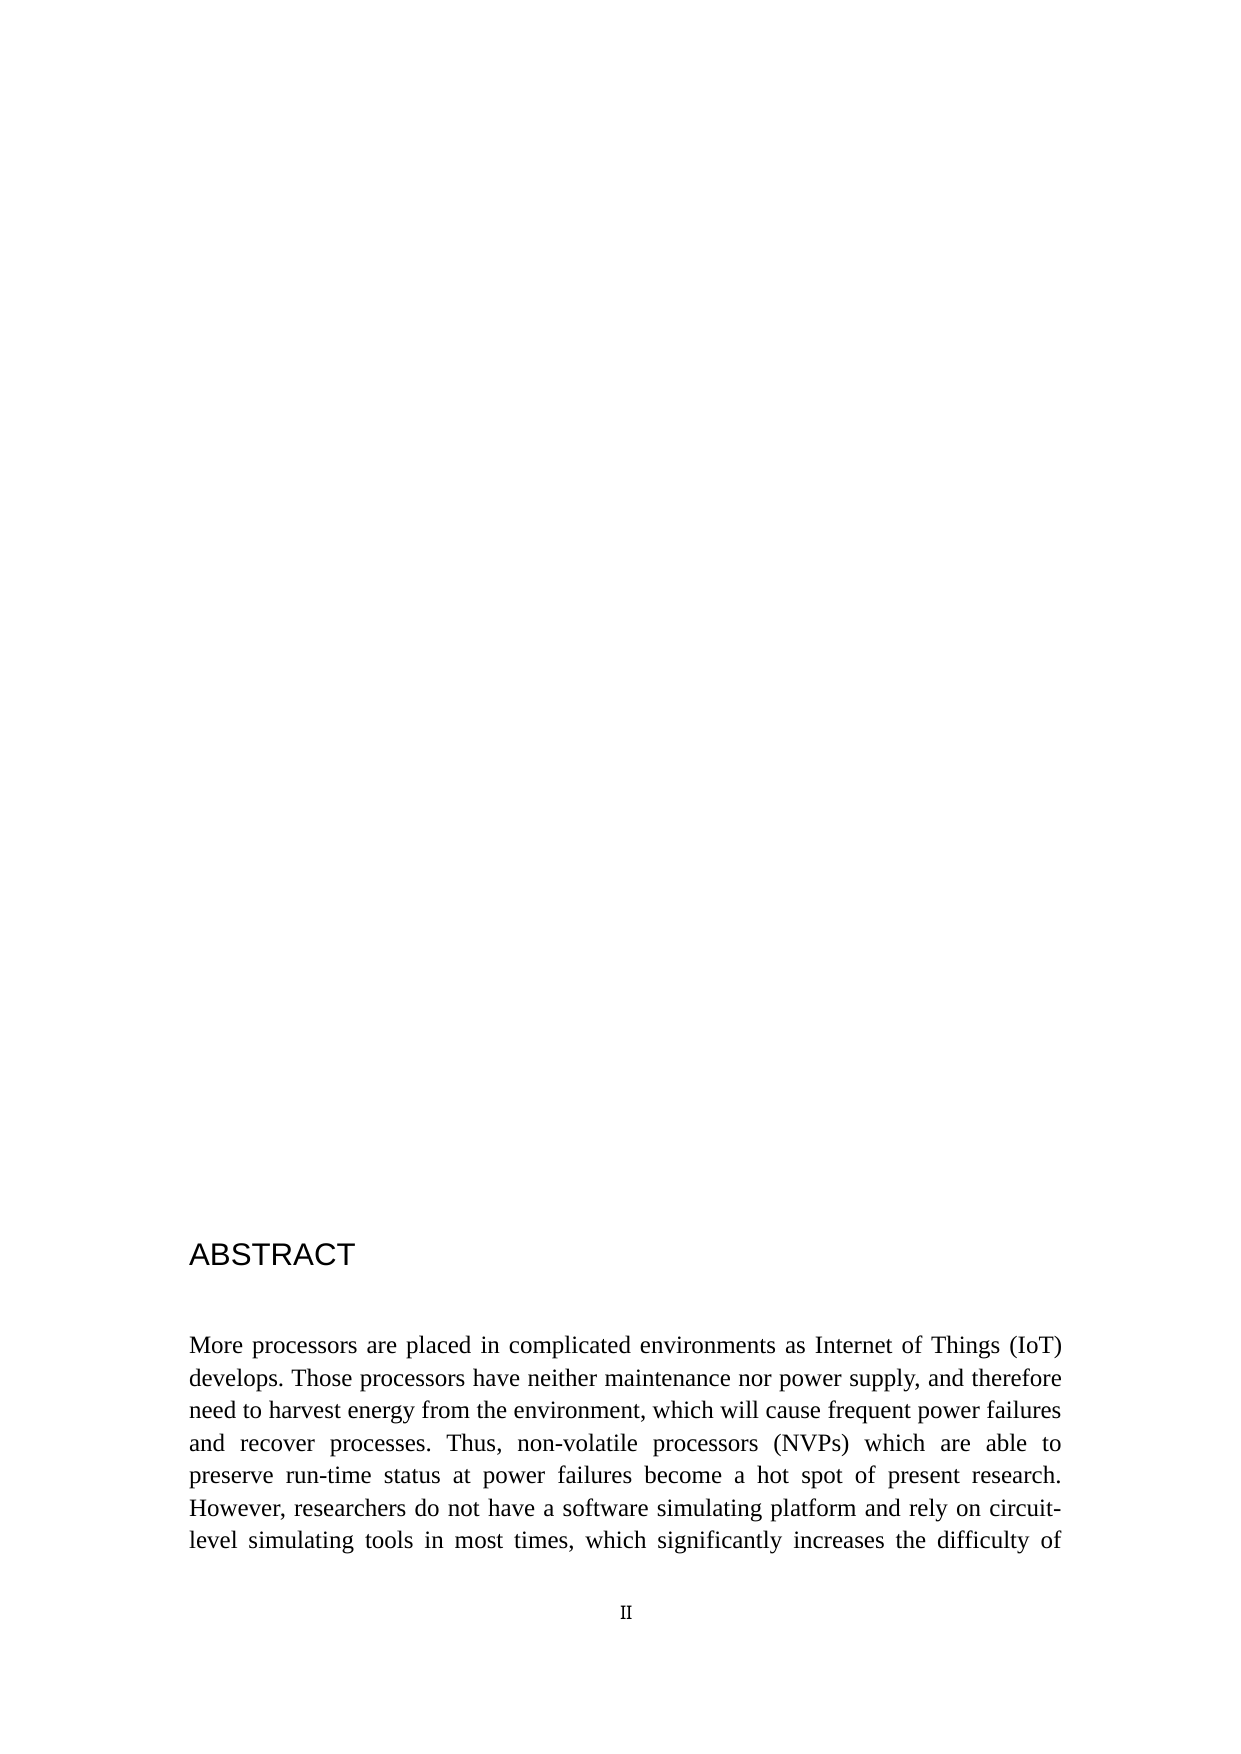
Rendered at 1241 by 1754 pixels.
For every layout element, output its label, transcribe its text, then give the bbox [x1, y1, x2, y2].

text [189, 1328, 1063, 1556]
text ABSTRACT [189, 1222, 1063, 1287]
